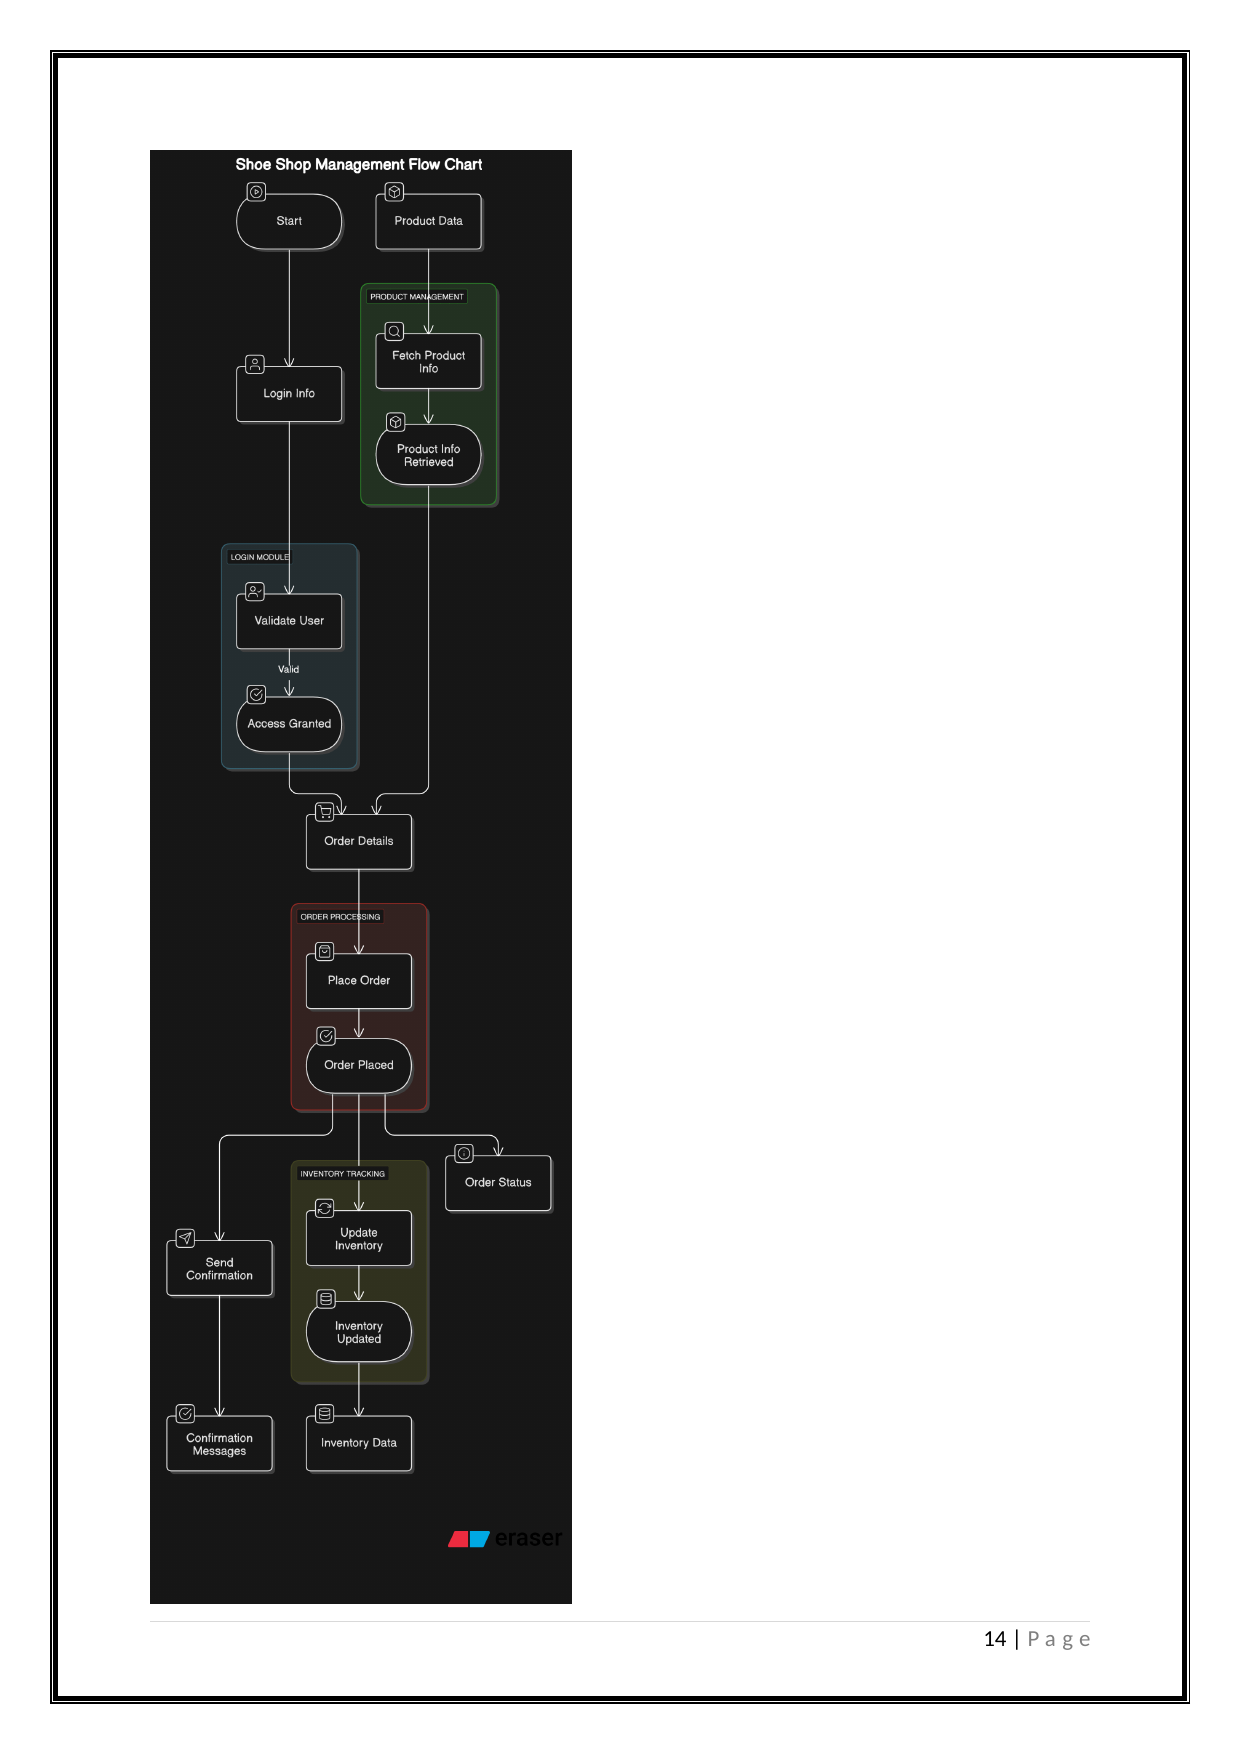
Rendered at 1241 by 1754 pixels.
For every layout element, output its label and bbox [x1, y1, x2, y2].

picture [150, 150, 572, 1604]
